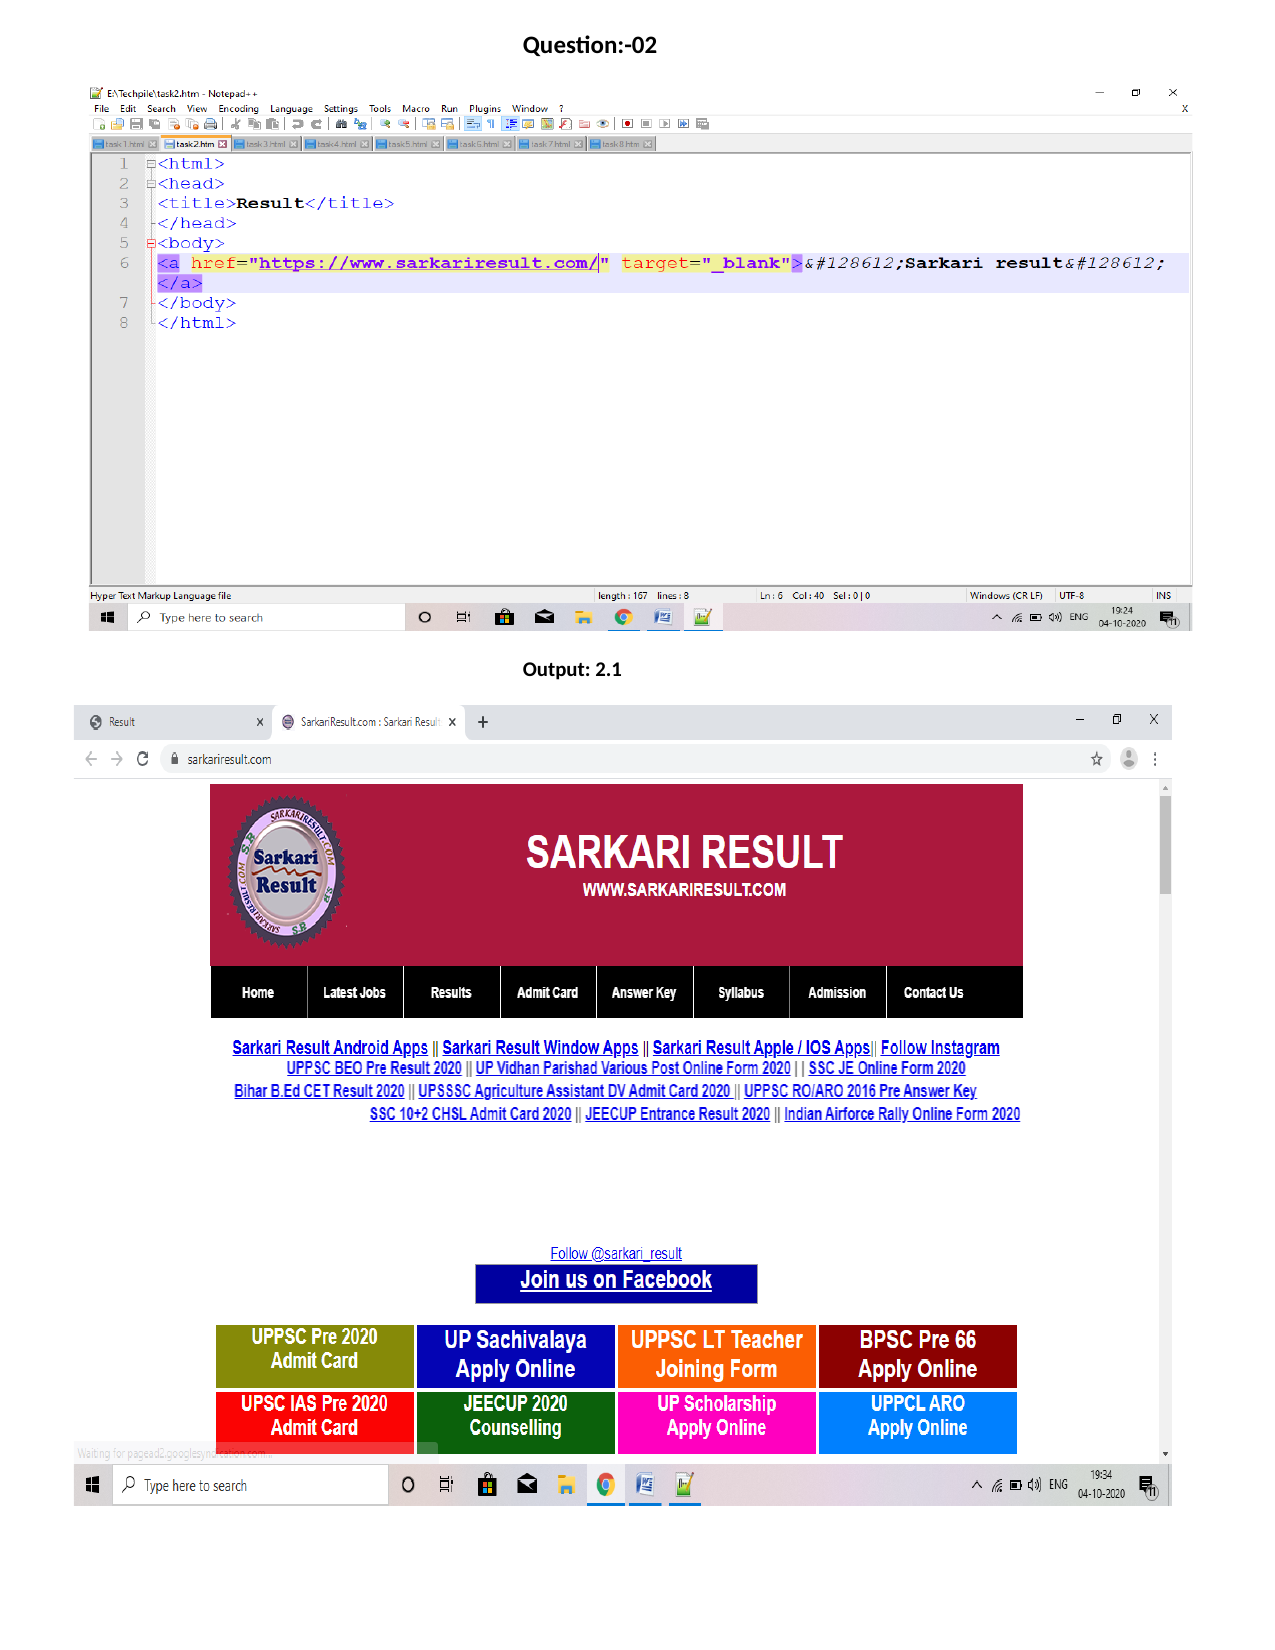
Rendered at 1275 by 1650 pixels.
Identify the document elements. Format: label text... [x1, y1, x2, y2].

picture [73, 705, 1172, 1506]
picture [88, 85, 1193, 631]
text Question:-02 [389, 29, 1196, 60]
text Output: 2.1 [523, 656, 1196, 681]
